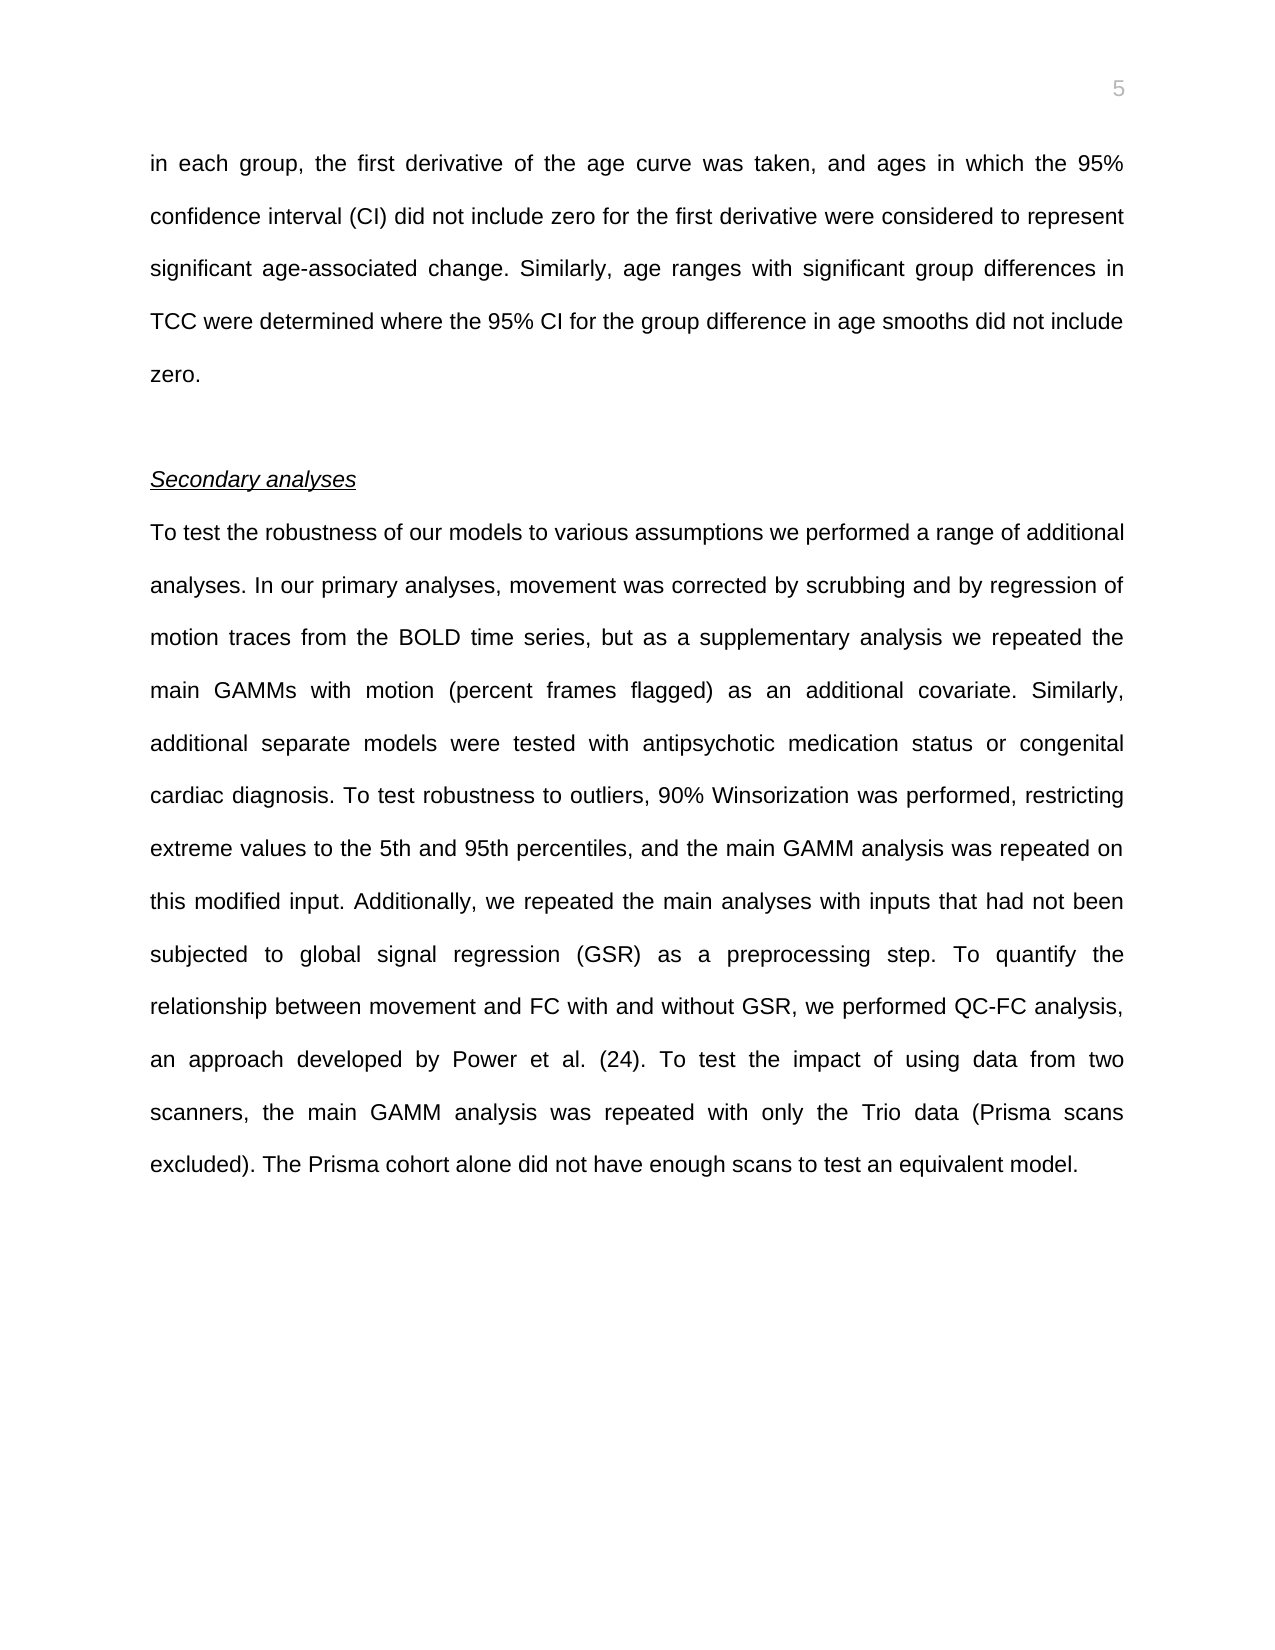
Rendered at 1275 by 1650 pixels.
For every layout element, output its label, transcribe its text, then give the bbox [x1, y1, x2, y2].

text To test the robustness of our models to various assumptions we performed a range of additional analyses. In our primary analyses, movement was corrected by scrubbing and by regression of motion traces from the BOLD time series, but as a supplementary analysis we repeated the main GAMMs with motion (percent frames flagged) as an additional covariate. Similarly, additional separate models were tested with antipsychotic medication status or congenital cardiac diagnosis. To test robustness to outliers, 90% Winsorization was performed, restricting extreme values to the 5th and 95th percentiles, and the main GAMM analysis was repeated on this modified input. Additionally, we repeated the main analyses with inputs that had not been subjected to global signal regression (GSR) as a preprocessing step. To quantify the relationship between movement and FC with and without GSR, we performed QC-FC analysis, an approach developed by Power et al. (24). To test the impact of using data from two scanners, the main GAMM analysis was repeated with only the Trio data (Prisma scans excluded). The Prisma cohort alone did not have enough scans to test an equivalent model. [150, 519, 1125, 1178]
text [150, 150, 1125, 387]
text Secondary analyses [150, 466, 1125, 493]
